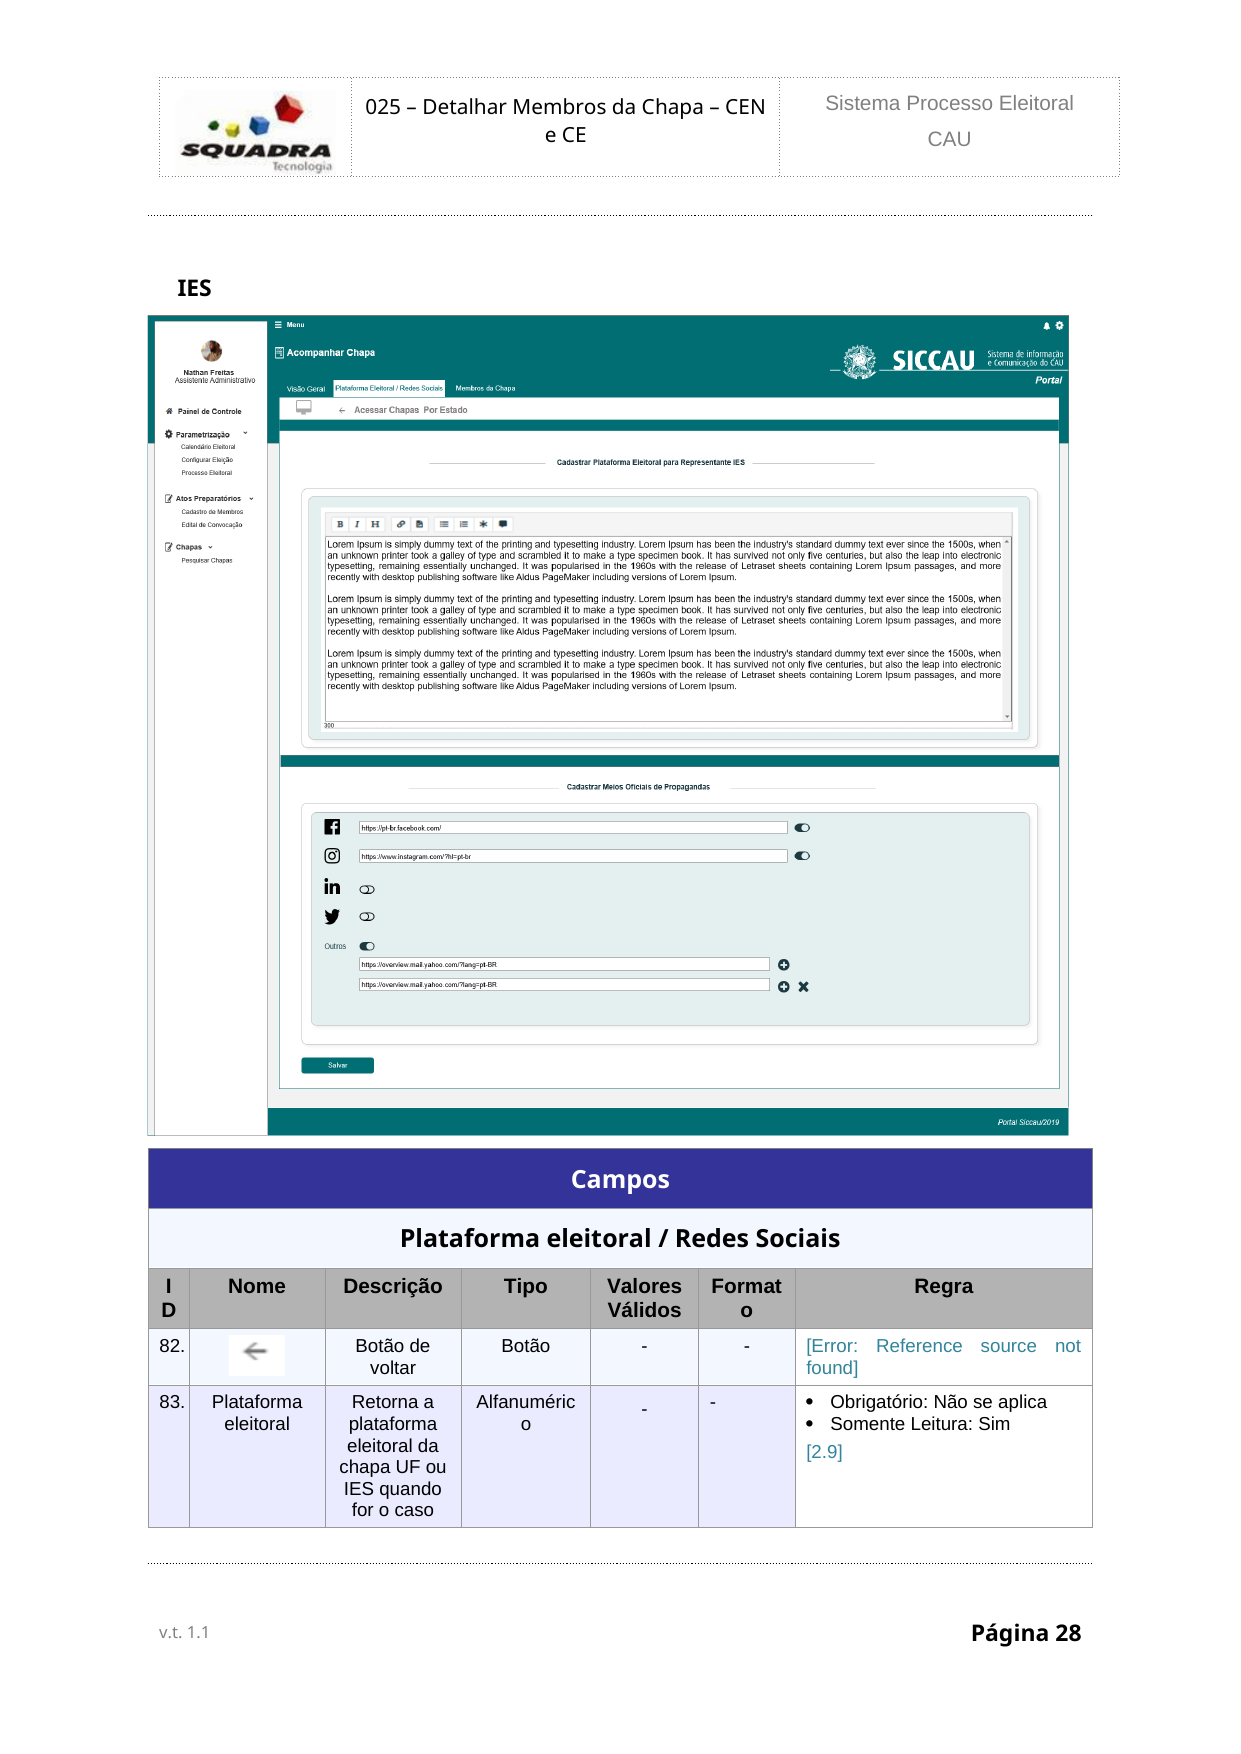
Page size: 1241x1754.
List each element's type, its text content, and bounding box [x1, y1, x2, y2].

table_cell - [699, 1329, 795, 1384]
text IES [177, 272, 1092, 303]
table_cell Plataforma eleitoral / Redes Sociais [149, 1209, 1092, 1267]
table_cell - [591, 1329, 698, 1384]
picture [147, 315, 1093, 1136]
table_cell ID [149, 1269, 189, 1328]
table_header Campos [149, 1149, 1092, 1208]
table_cell [149, 1329, 189, 1384]
table_cell [149, 1386, 189, 1527]
table_cell - [591, 1386, 698, 1527]
table_cell Tipo [462, 1269, 590, 1328]
table_cell [190, 1329, 325, 1384]
table_cell Plataforma eleitoral [190, 1386, 325, 1527]
table_cell Valores Válidos [591, 1269, 698, 1328]
table_cell Descrição [326, 1269, 461, 1328]
table_cell - [699, 1386, 795, 1527]
picture [228, 1335, 285, 1376]
table_cell Obrigatório: Não se aplica Somente Leitura: Sim [2.9] [796, 1386, 1092, 1527]
table_cell Alfanumérico [462, 1386, 590, 1527]
table_cell Botão de voltar [326, 1329, 461, 1384]
picture [175, 90, 336, 176]
table_cell Regra [796, 1269, 1092, 1328]
table_cell Formato [699, 1269, 795, 1328]
table_cell Botão [462, 1329, 590, 1384]
table_cell Retorna a plataforma eleitoral da chapa UF ou IES quando for o caso [326, 1386, 461, 1527]
table_cell Nome [190, 1269, 325, 1328]
